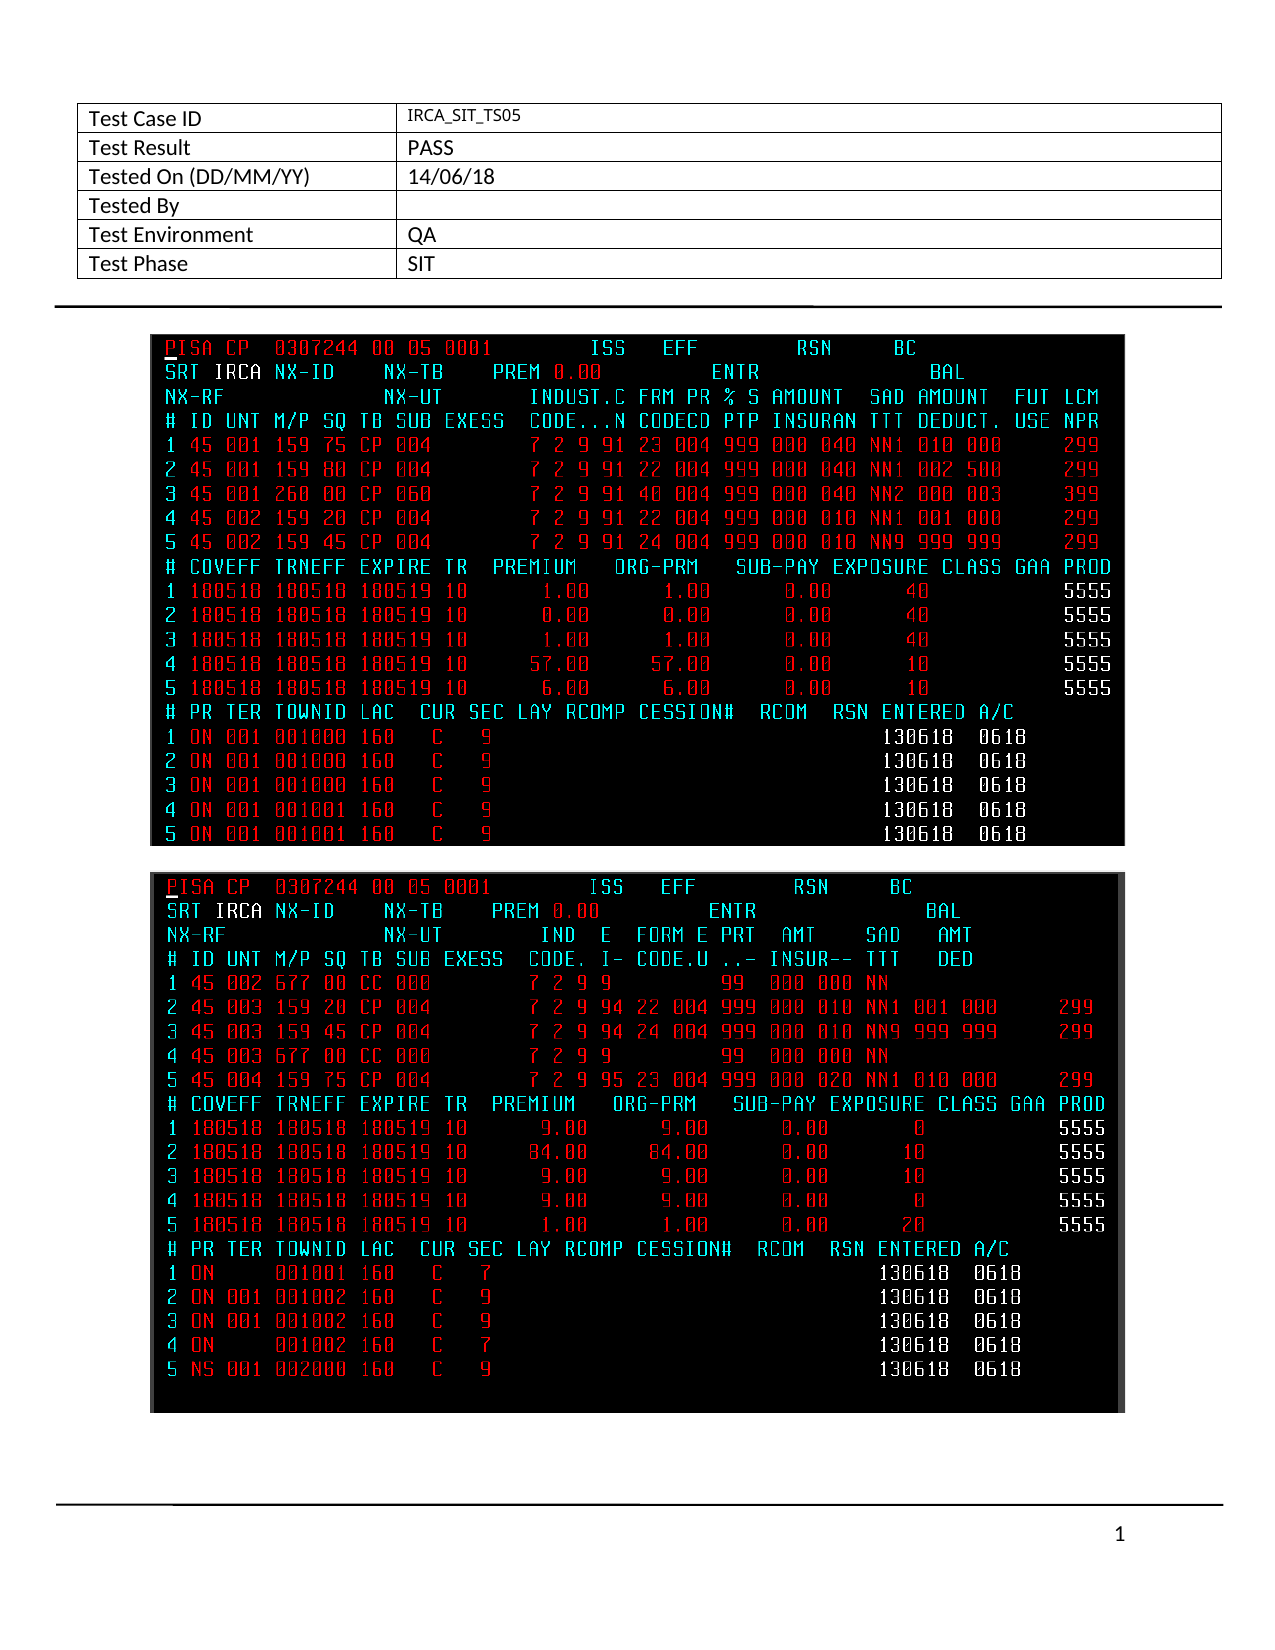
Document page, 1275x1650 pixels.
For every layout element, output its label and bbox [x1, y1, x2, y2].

picture [150, 334, 1125, 846]
picture [150, 870, 1125, 1413]
